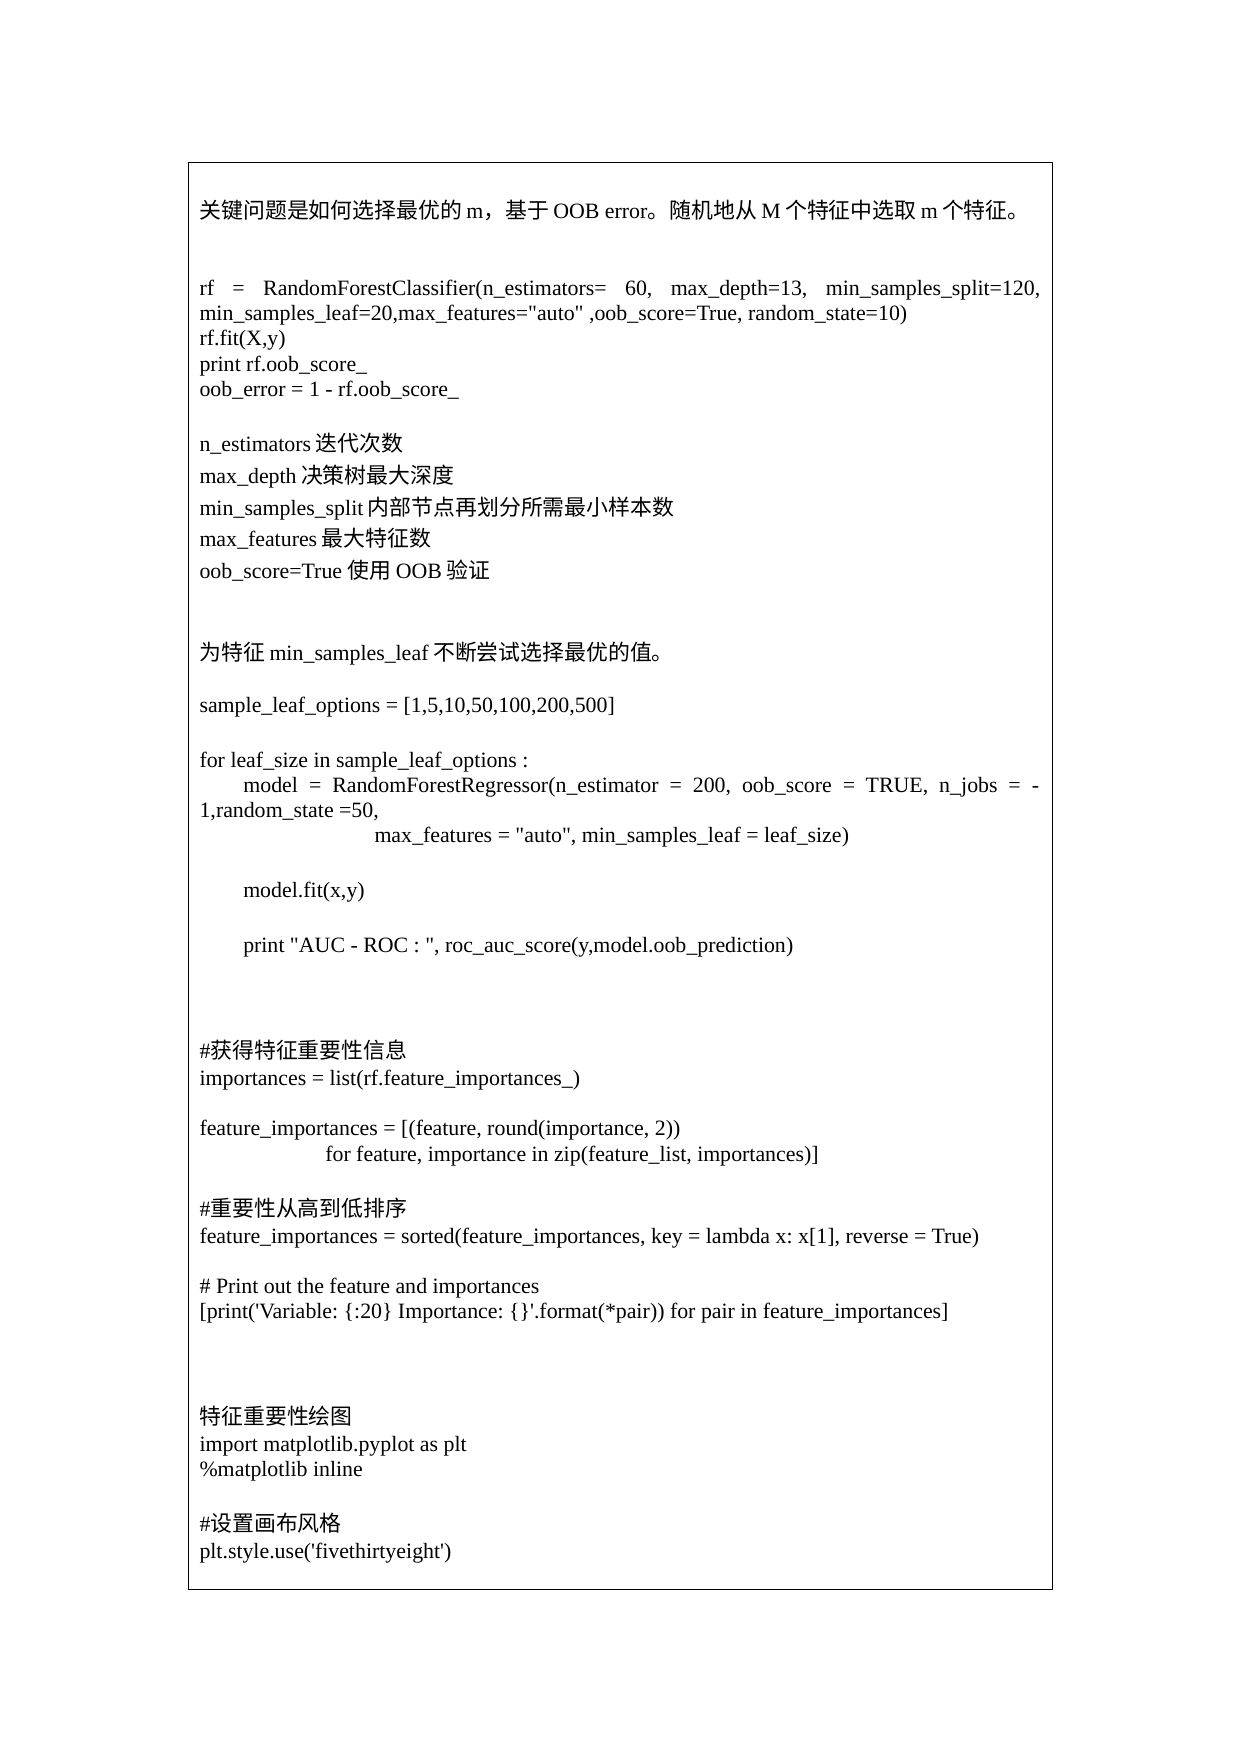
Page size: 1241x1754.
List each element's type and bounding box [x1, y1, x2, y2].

table_header [189, 163, 1052, 1588]
